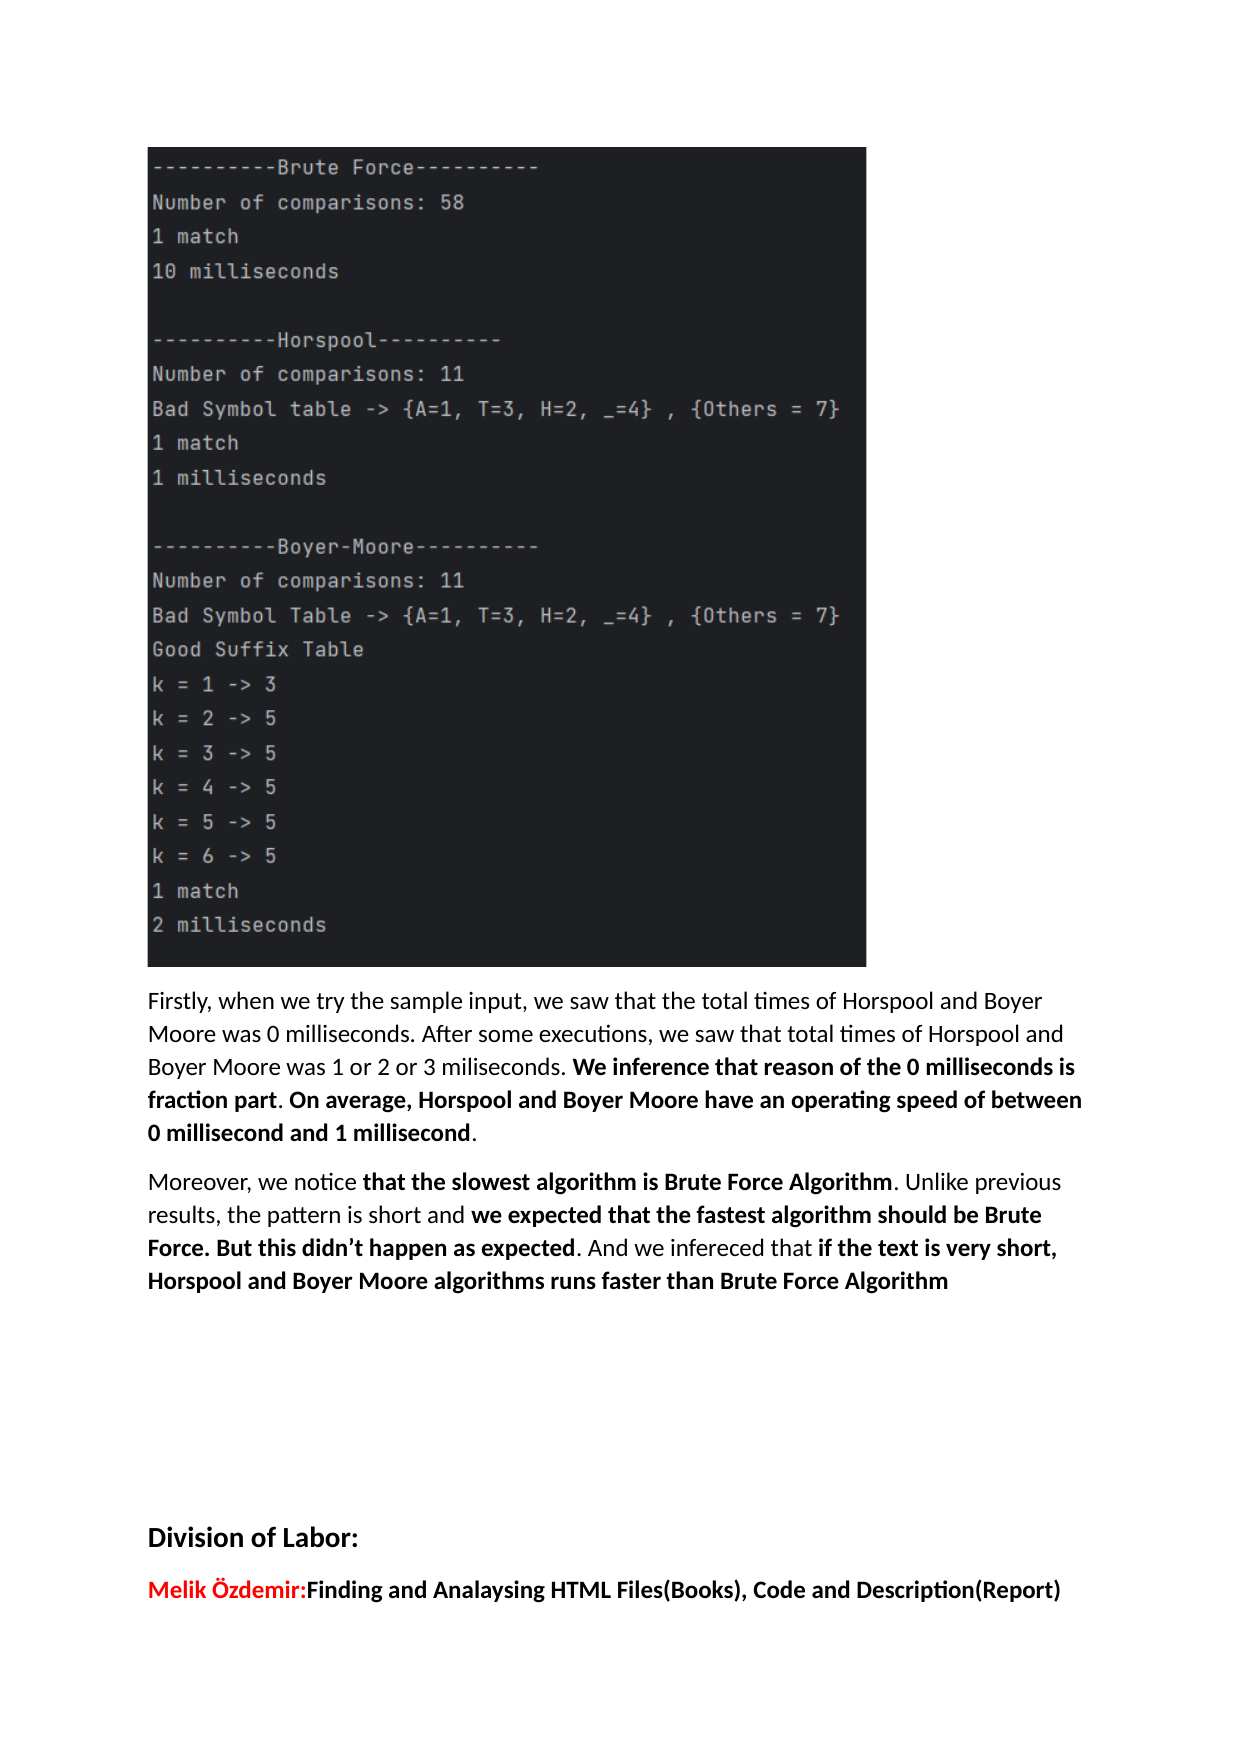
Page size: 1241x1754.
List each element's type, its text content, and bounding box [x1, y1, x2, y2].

picture [147, 147, 867, 967]
text Moreover, we notice that the slowest algorithm is Brute Force Algorithm. Unlike previous results, the pattern is short and we expected that the fastest algorithm should be Brute Force. But this didn’t happen as expected. And we infereced that if the text is very short, Horspool and Boyer Moore algorithms runs faster than Brute Force Algorithm [148, 1166, 1093, 1296]
text Division of Labor: [148, 1519, 1093, 1554]
text Firstly, when we try the sample input, we saw that the total times of Horspool and Boyer Moore was 0 milliseconds. After some executions, we saw that total times of Horspool and Boyer Moore was 1 or 2 or 3 miliseconds. We inference that reason of the 0 milliseconds is fraction part. On average, Horspool and Boyer Moore have an operating speed of between 0 millisecond and 1 millisecond. [148, 985, 1093, 1147]
text Melik Özdemir:Finding and Analaysing HTML Files(Books), Code and Description(Report) [148, 1574, 1093, 1604]
